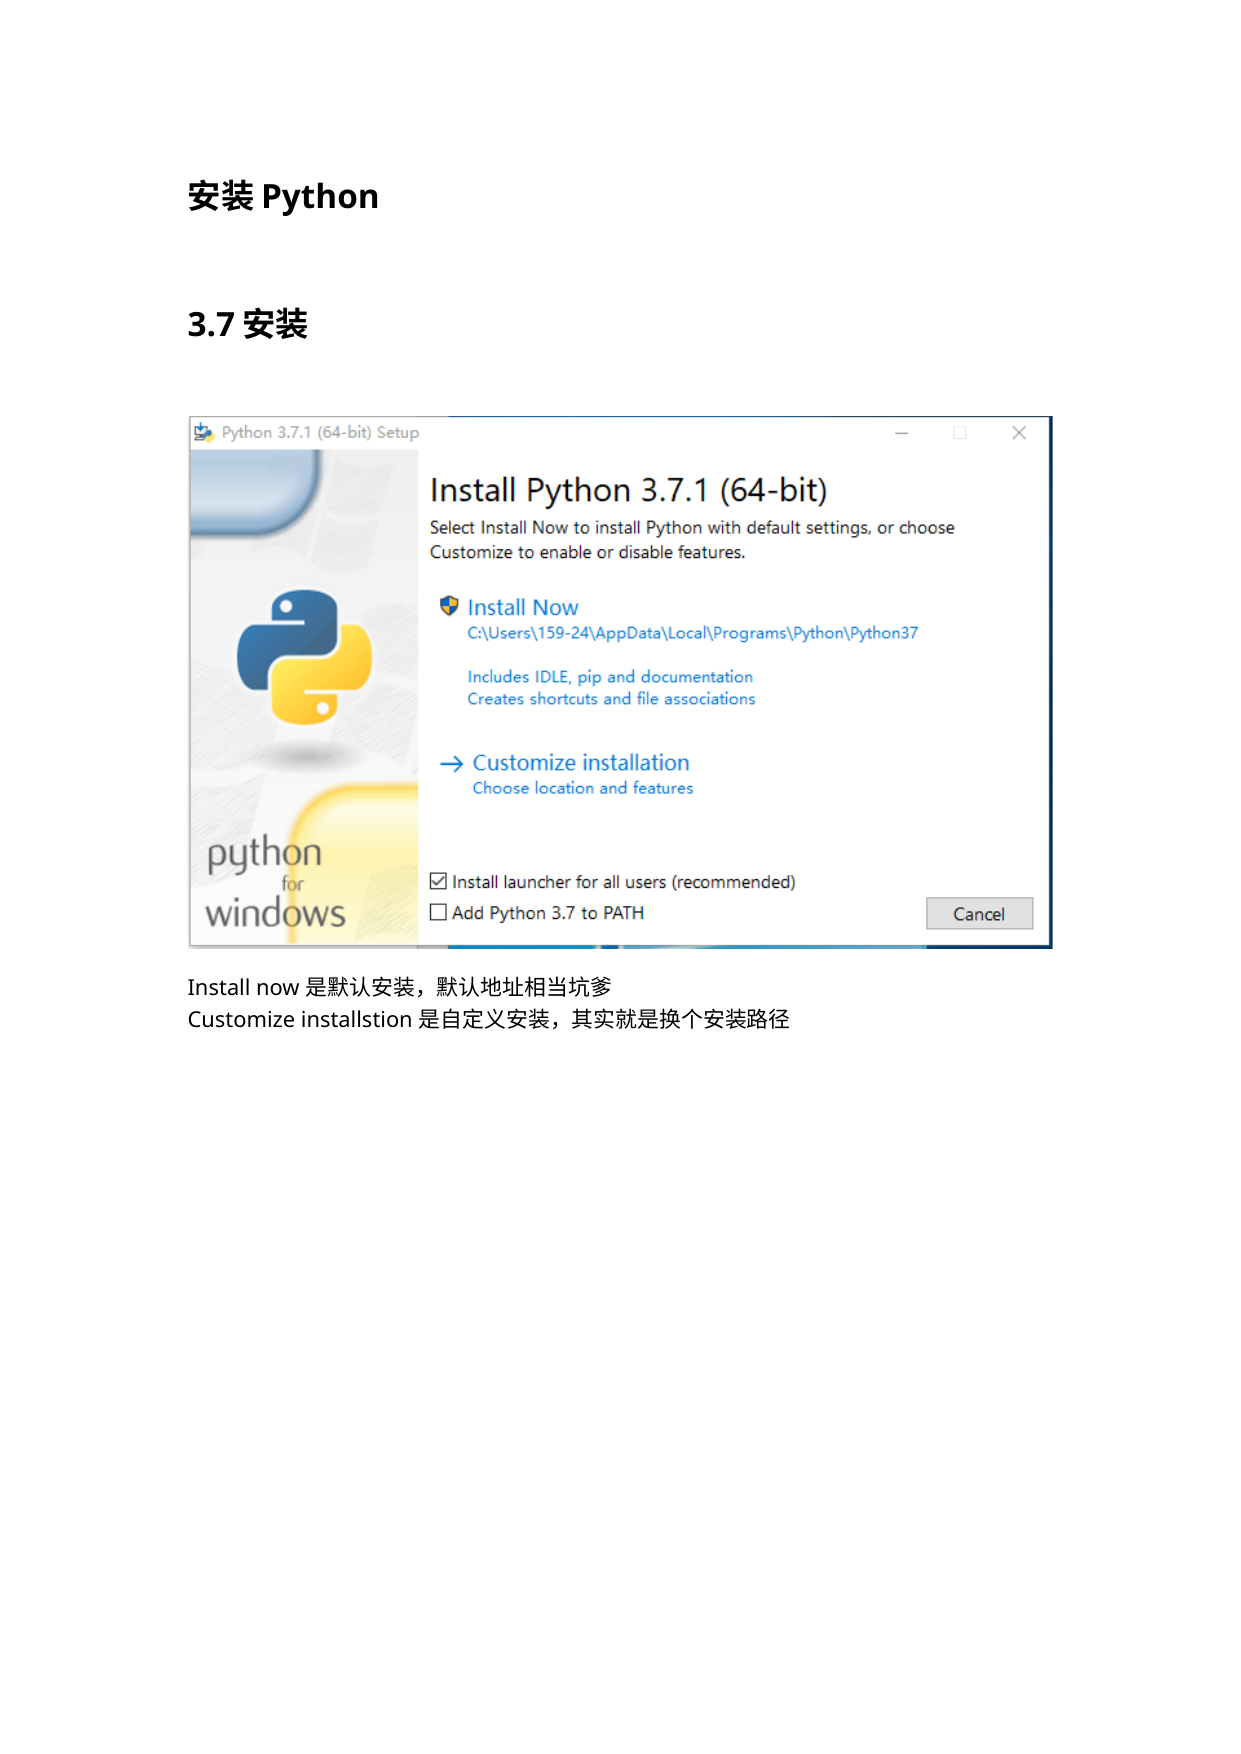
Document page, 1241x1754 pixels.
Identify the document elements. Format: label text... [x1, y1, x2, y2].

subtitle 安装Python [187, 162, 1053, 227]
text Customize installstion 是自定义安装，其实就是换个安装路径 [187, 1002, 1053, 1034]
picture [187, 416, 1053, 949]
subtitle 3.7安装 [187, 289, 1053, 354]
text Install now 是默认安装，默认地址相当坑爹 [187, 969, 1053, 1002]
